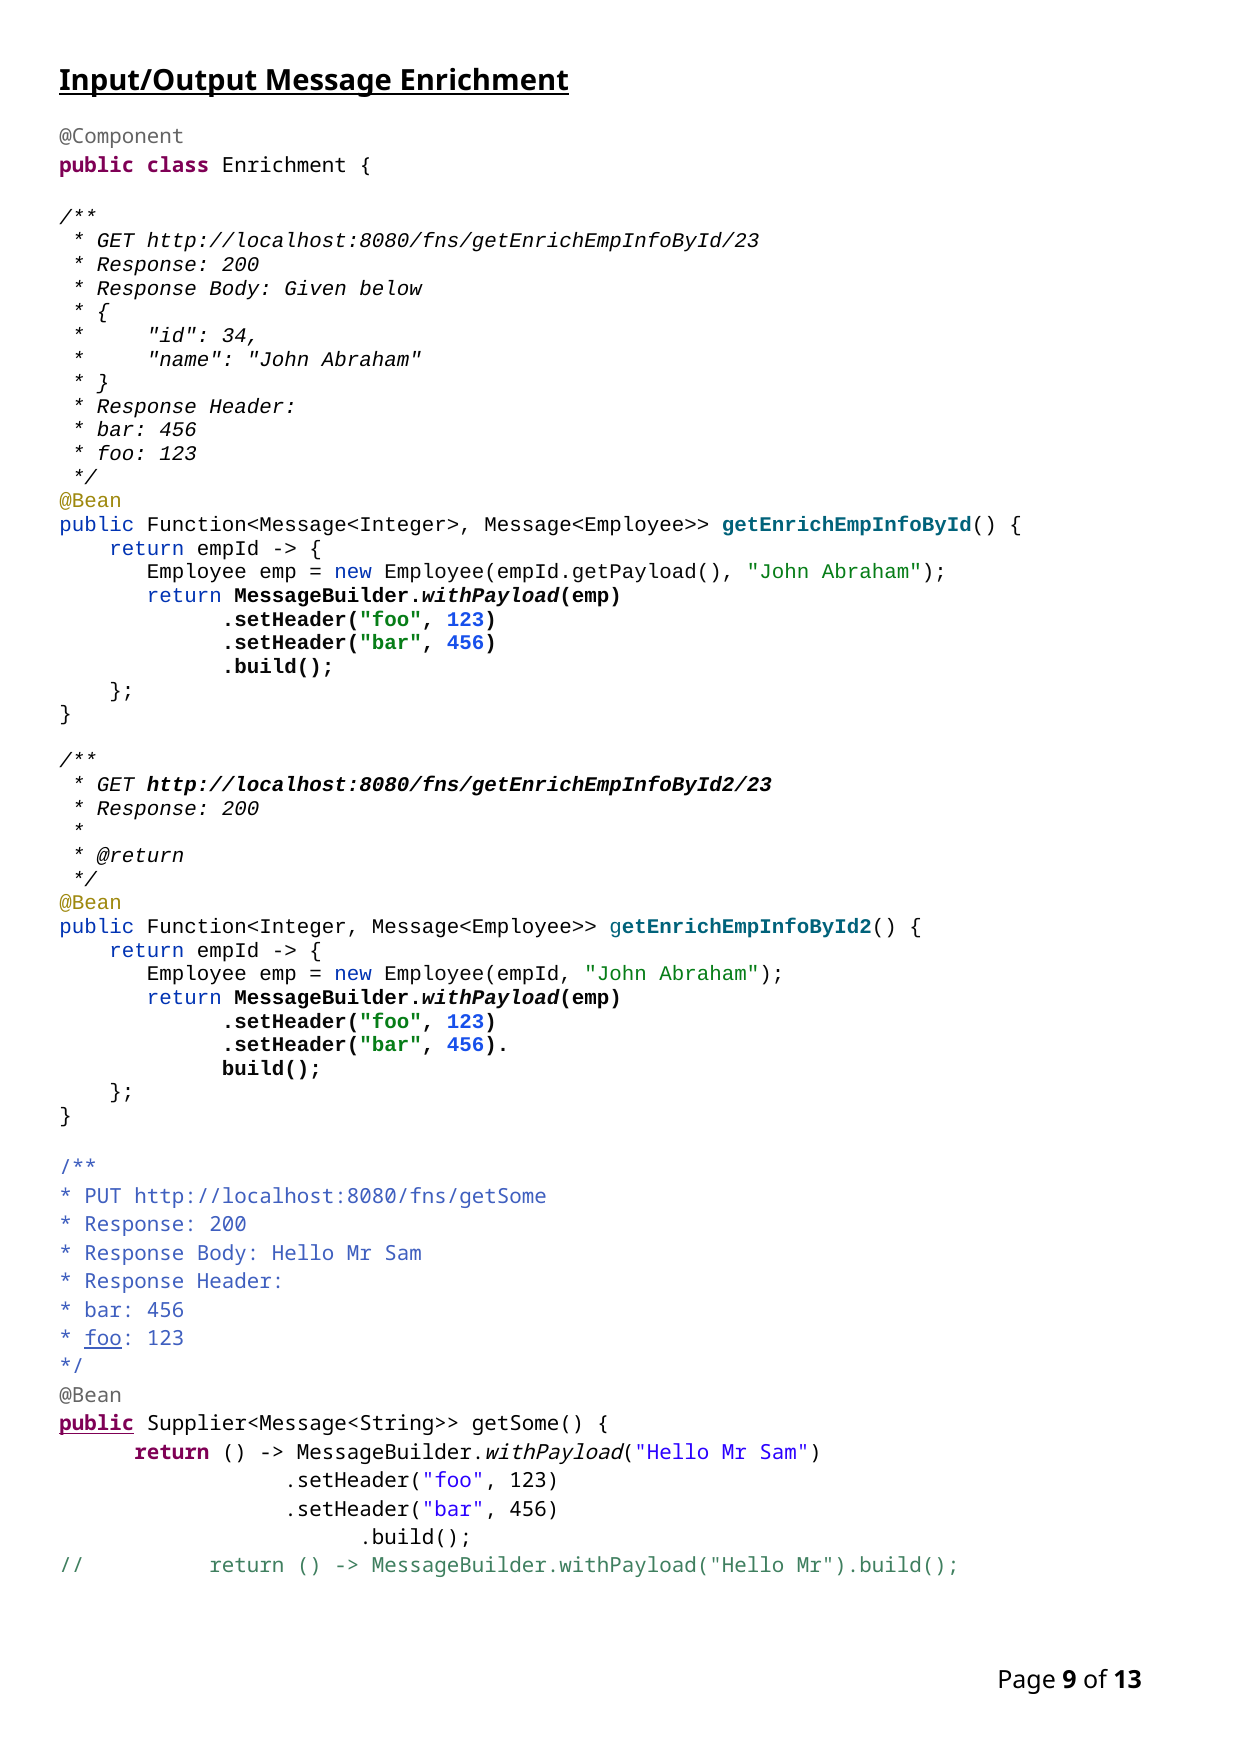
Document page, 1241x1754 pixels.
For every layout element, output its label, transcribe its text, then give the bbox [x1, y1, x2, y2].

text * bar: 456 [59, 1295, 1167, 1323]
text /** [59, 1152, 1167, 1181]
text return () -> MessageBuilder.withPayload("Hello Mr Sam") [59, 1437, 1167, 1465]
text /** * GET http://localhost:8080/fns/getEnrichEmpInfoById2/23 * Response: 200 * * @return */ @Bean public Function<Integer, Message<Employee>> getEnrichEmpInfoById2() { return empId -> { Employee emp = new Employee(empId, "John Abraham"); return MessageBuilder.withPayload(emp) .setHeader("foo", 123) .setHeader("bar", 456). build(); }; } [59, 751, 1167, 1129]
text /** * GET http://localhost:8080/fns/getEnrichEmpInfoById/23 * Response: 200 * Response Body: Given below * { * "id": 34, * "name": "John Abraham" * } * Response Header: * bar: 456 * foo: 123 */ @Bean public Function<Message<Integer>, Message<Employee>> getEnrichEmpInfoById() { return empId -> { Employee emp = new Employee(empId.getPayload(), "John Abraham"); return MessageBuilder.withPayload(emp) .setHeader("foo", 123) .setHeader("bar", 456) .build(); }; } [59, 207, 1167, 727]
text public Supplier<Message<String>> getSome() { [59, 1408, 1167, 1437]
text * Response Body: Hello Mr Sam [59, 1238, 1167, 1266]
text * Response: 200 [59, 1209, 1167, 1238]
text .setHeader("foo", 123) [59, 1465, 1167, 1494]
text * foo: 123 [59, 1323, 1167, 1352]
text * PUT http://localhost:8080/fns/getSome [59, 1181, 1167, 1209]
text .build(); [59, 1522, 1167, 1551]
text @Bean [59, 1380, 1167, 1408]
text * Response Header: [59, 1266, 1167, 1295]
text Input/Output Message Enrichment [59, 59, 1167, 99]
text .setHeader("bar", 456) [59, 1494, 1167, 1522]
text @Component [59, 121, 1167, 150]
text */ [59, 1352, 1167, 1380]
text // return () -> MessageBuilder.withPayload("Hello Mr").build(); [59, 1551, 1167, 1579]
text public class Enrichment { [59, 150, 1167, 178]
